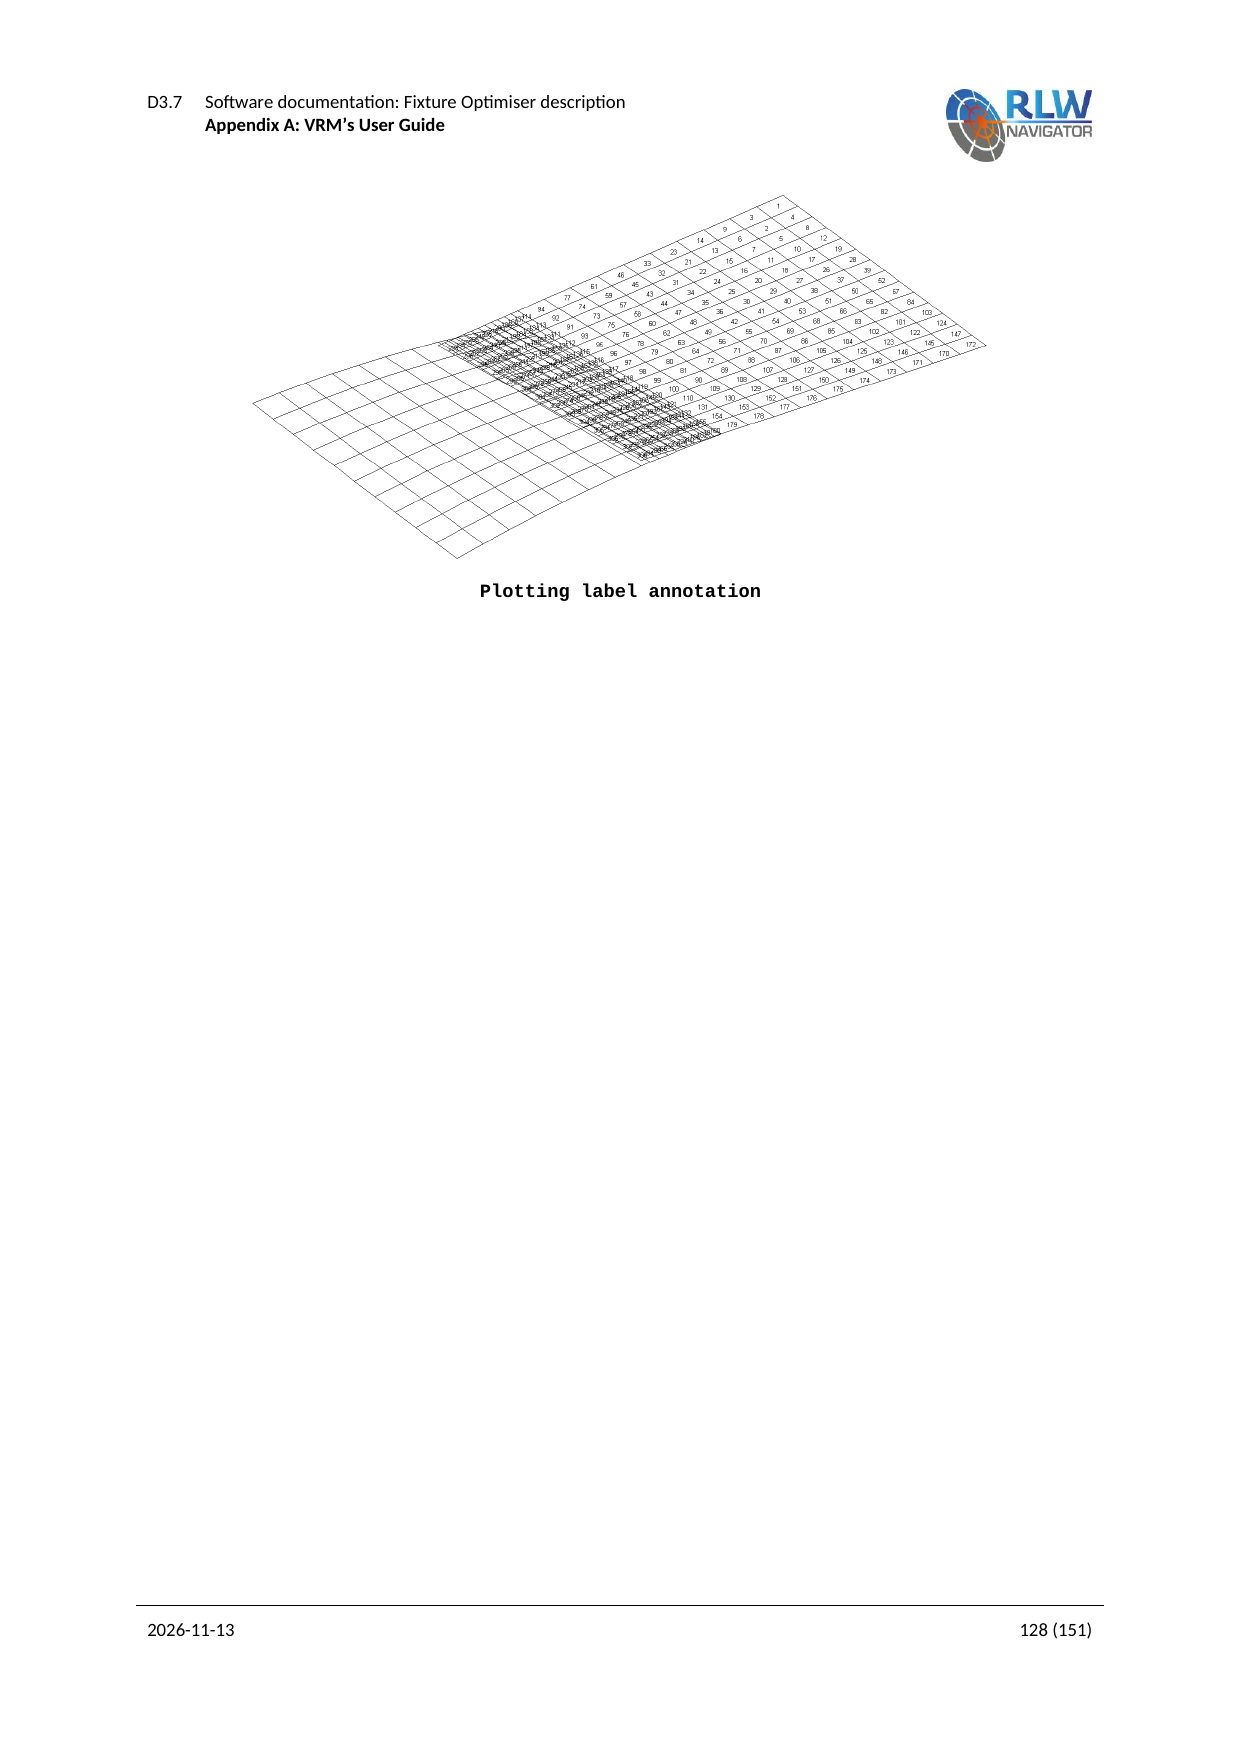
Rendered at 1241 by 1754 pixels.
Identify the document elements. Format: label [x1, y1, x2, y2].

picture [248, 187, 992, 569]
picture [946, 89, 1092, 162]
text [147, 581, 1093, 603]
